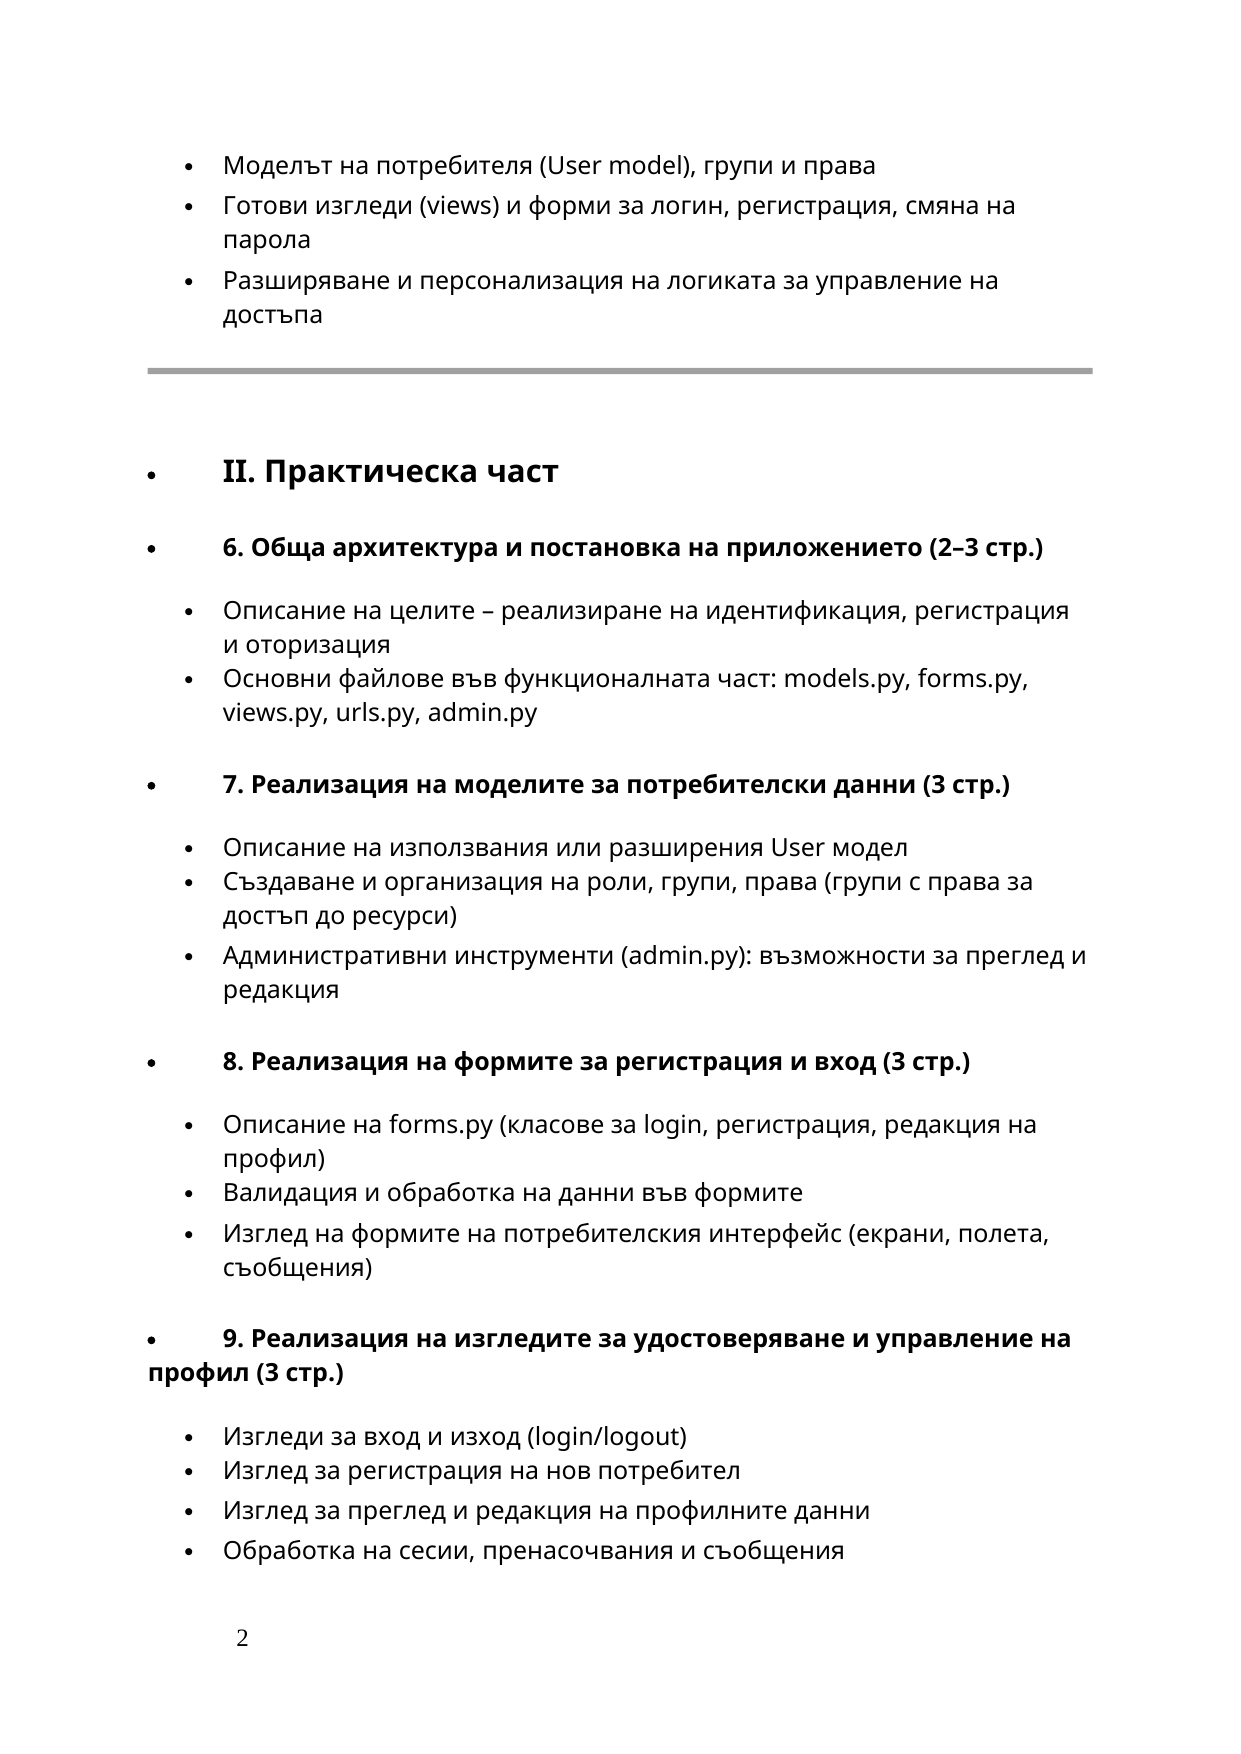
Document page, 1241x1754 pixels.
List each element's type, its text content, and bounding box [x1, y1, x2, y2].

list Изглед за регистрация на нов потребител [185, 1452, 1093, 1486]
list II. Практическа част [148, 449, 1093, 492]
list Изглед на формите на потребителския интерфейс (екрани, полета, съобщения) [185, 1215, 1093, 1283]
list Изгледи за вход и изход (login/logout) [185, 1418, 1093, 1452]
list 7. Реализация на моделите за потребителски данни (3 стр.) [148, 766, 1093, 800]
list Описание на forms.py (класове за login, регистрация, редакция на профил) [185, 1107, 1093, 1175]
list Основни файлове във функционалната част: models.py, forms.py, views.py, urls.py, admin.py [185, 661, 1093, 729]
list Изглед за преглед и редакция на профилните данни [185, 1493, 1093, 1527]
list Описание на целите – реализиране на идентификация, регистрация и оторизация [185, 593, 1093, 661]
list Готови изгледи (views) и форми за логин, регистрация, смяна на парола [185, 188, 1093, 256]
list Разширяване и персонализация на логиката за управление на достъпа [185, 262, 1093, 330]
list Описание на използвания или разширения User модел [185, 829, 1093, 864]
list 8. Реализация на формите за регистрация и вход (3 стр.) [148, 1044, 1093, 1078]
list Административни инструменти (admin.py): възможности за преглед и редакция [185, 938, 1093, 1006]
list Валидация и обработка на данни във формите [185, 1175, 1093, 1209]
list Създаване и организация на роли, групи, права (групи с права за достъп до ресурси) [185, 864, 1093, 932]
list Моделът на потребителя (User model), групи и права [185, 148, 1093, 182]
list 9. Реализация на изгледите за удостоверяване и управление на профил (3 стр.) [148, 1321, 1093, 1389]
list 6. Обща архитектура и постановка на приложението (2–3 стр.) [148, 529, 1093, 563]
list Обработка на сесии, пренасочвания и съобщения [185, 1533, 1093, 1567]
